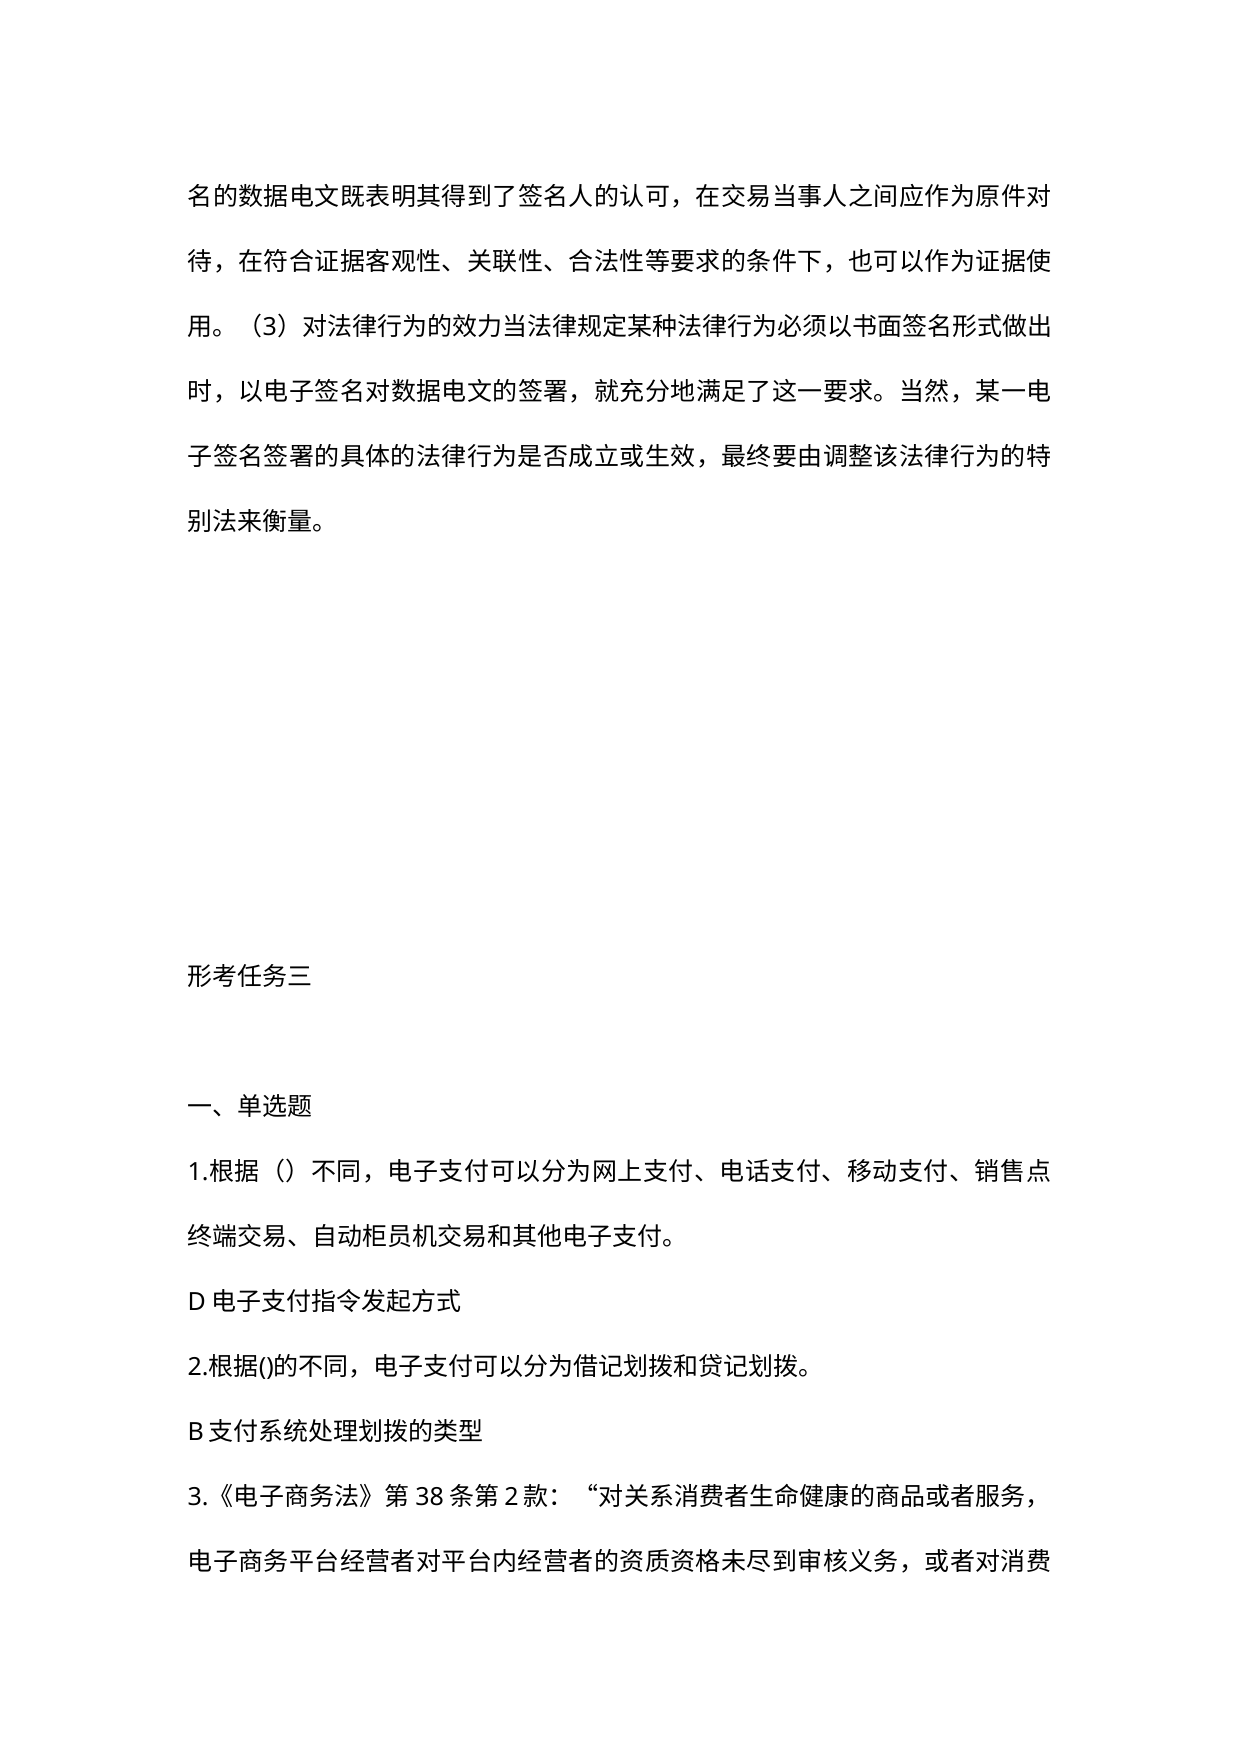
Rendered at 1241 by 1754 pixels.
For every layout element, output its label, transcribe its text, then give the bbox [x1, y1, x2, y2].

text 一、单选题 [187, 1072, 1053, 1137]
text 形考任务三 [187, 942, 1053, 1007]
text 2.根据()的不同，电子支付可以分为借记划拨和贷记划拨。 [187, 1332, 1053, 1397]
text D电子支付指令发起方式 [187, 1267, 1053, 1332]
text 1.根据（）不同，电子支付可以分为网上支付、电话支付、移动支付、销售点终端交易、自动柜员机交易和其他电子支付。 [187, 1137, 1053, 1267]
text B支付系统处理划拨的类型 [187, 1397, 1053, 1462]
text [187, 162, 1053, 552]
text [187, 1462, 1053, 1592]
